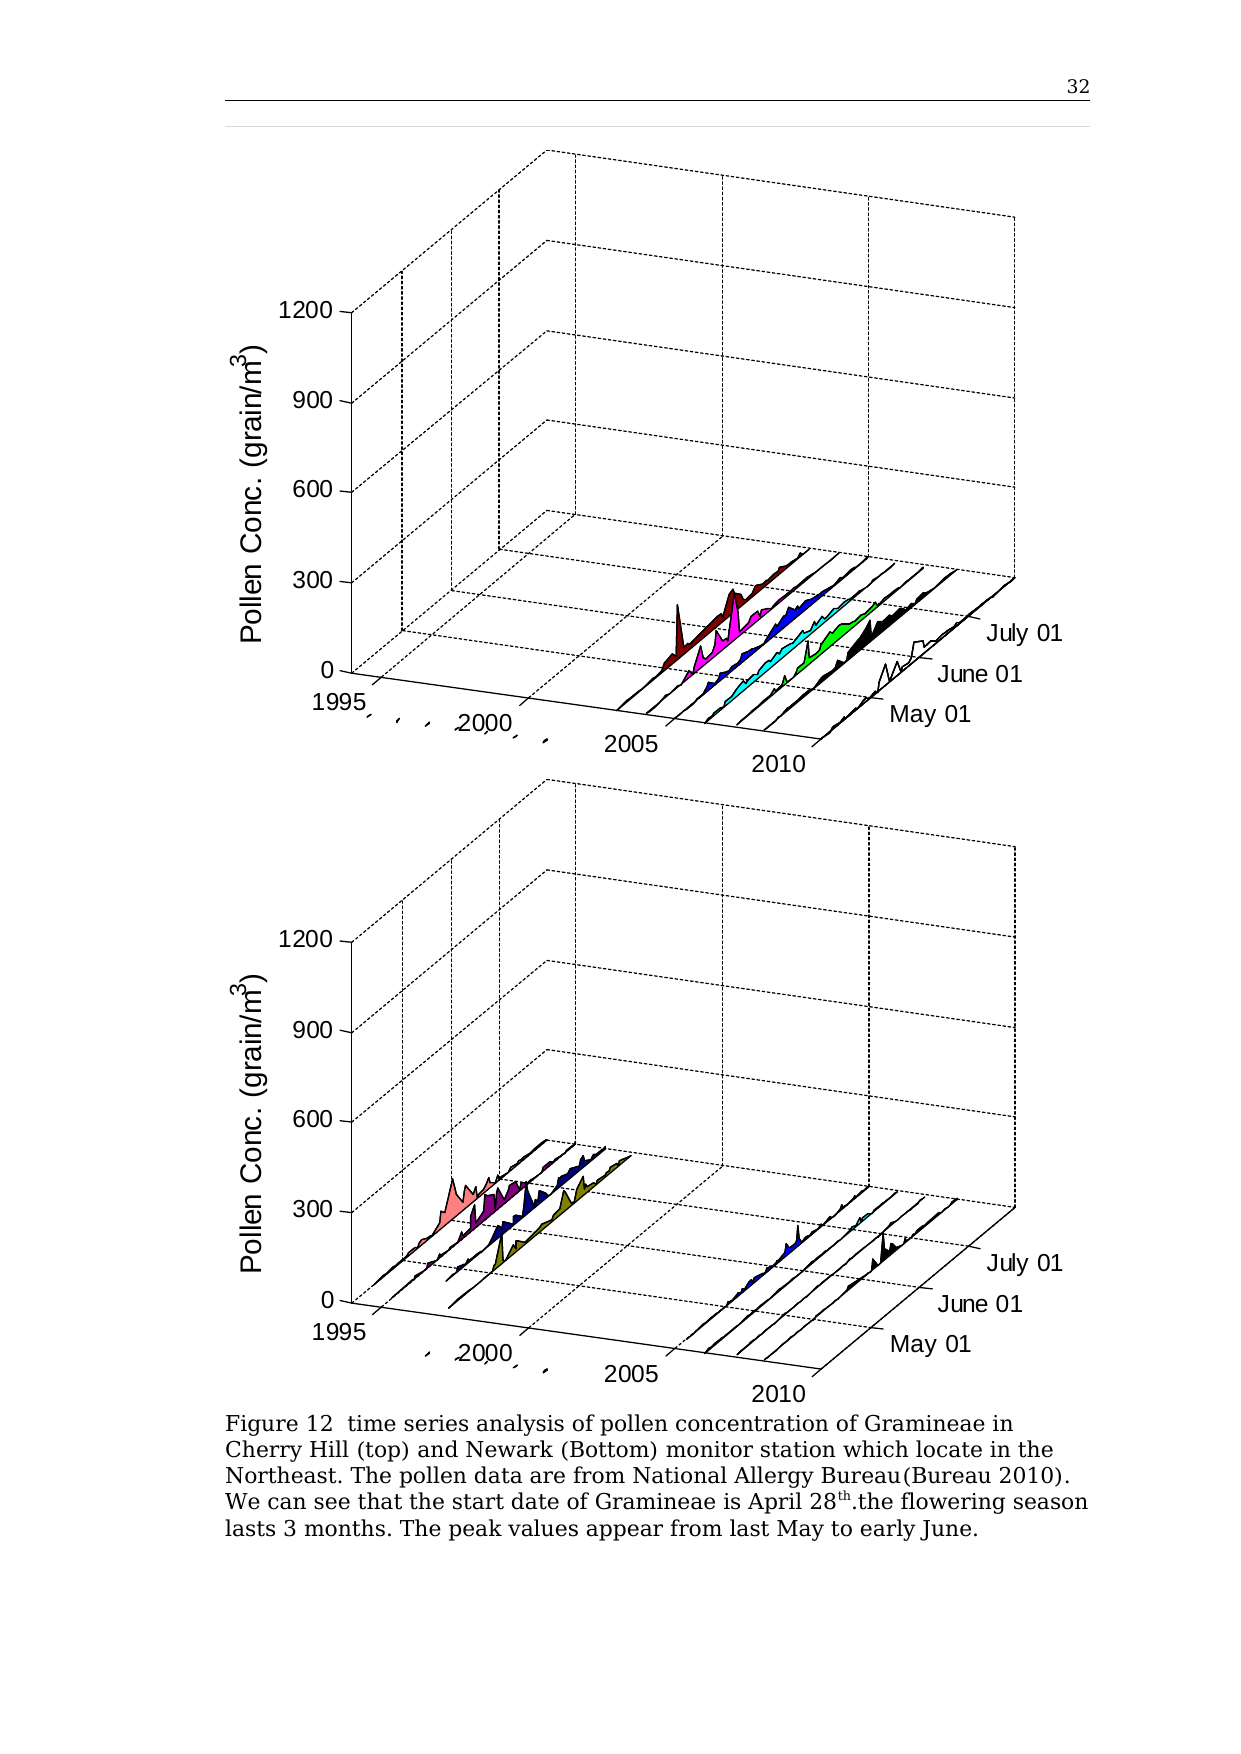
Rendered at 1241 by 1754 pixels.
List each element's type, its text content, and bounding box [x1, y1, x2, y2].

text Figure 12 time series analysis of pollen concentration of Gramineae in Cherry Hill (top) and Newark (Bottom) monitor station which locate in the Northeast. The pollen data are from National Allergy Bureau(Bureau 2010). We can see that the start date of Gramineae is April 28th.the flowering season lasts 3 months. The peak values appear from last May to early June. [225, 1409, 1090, 1541]
